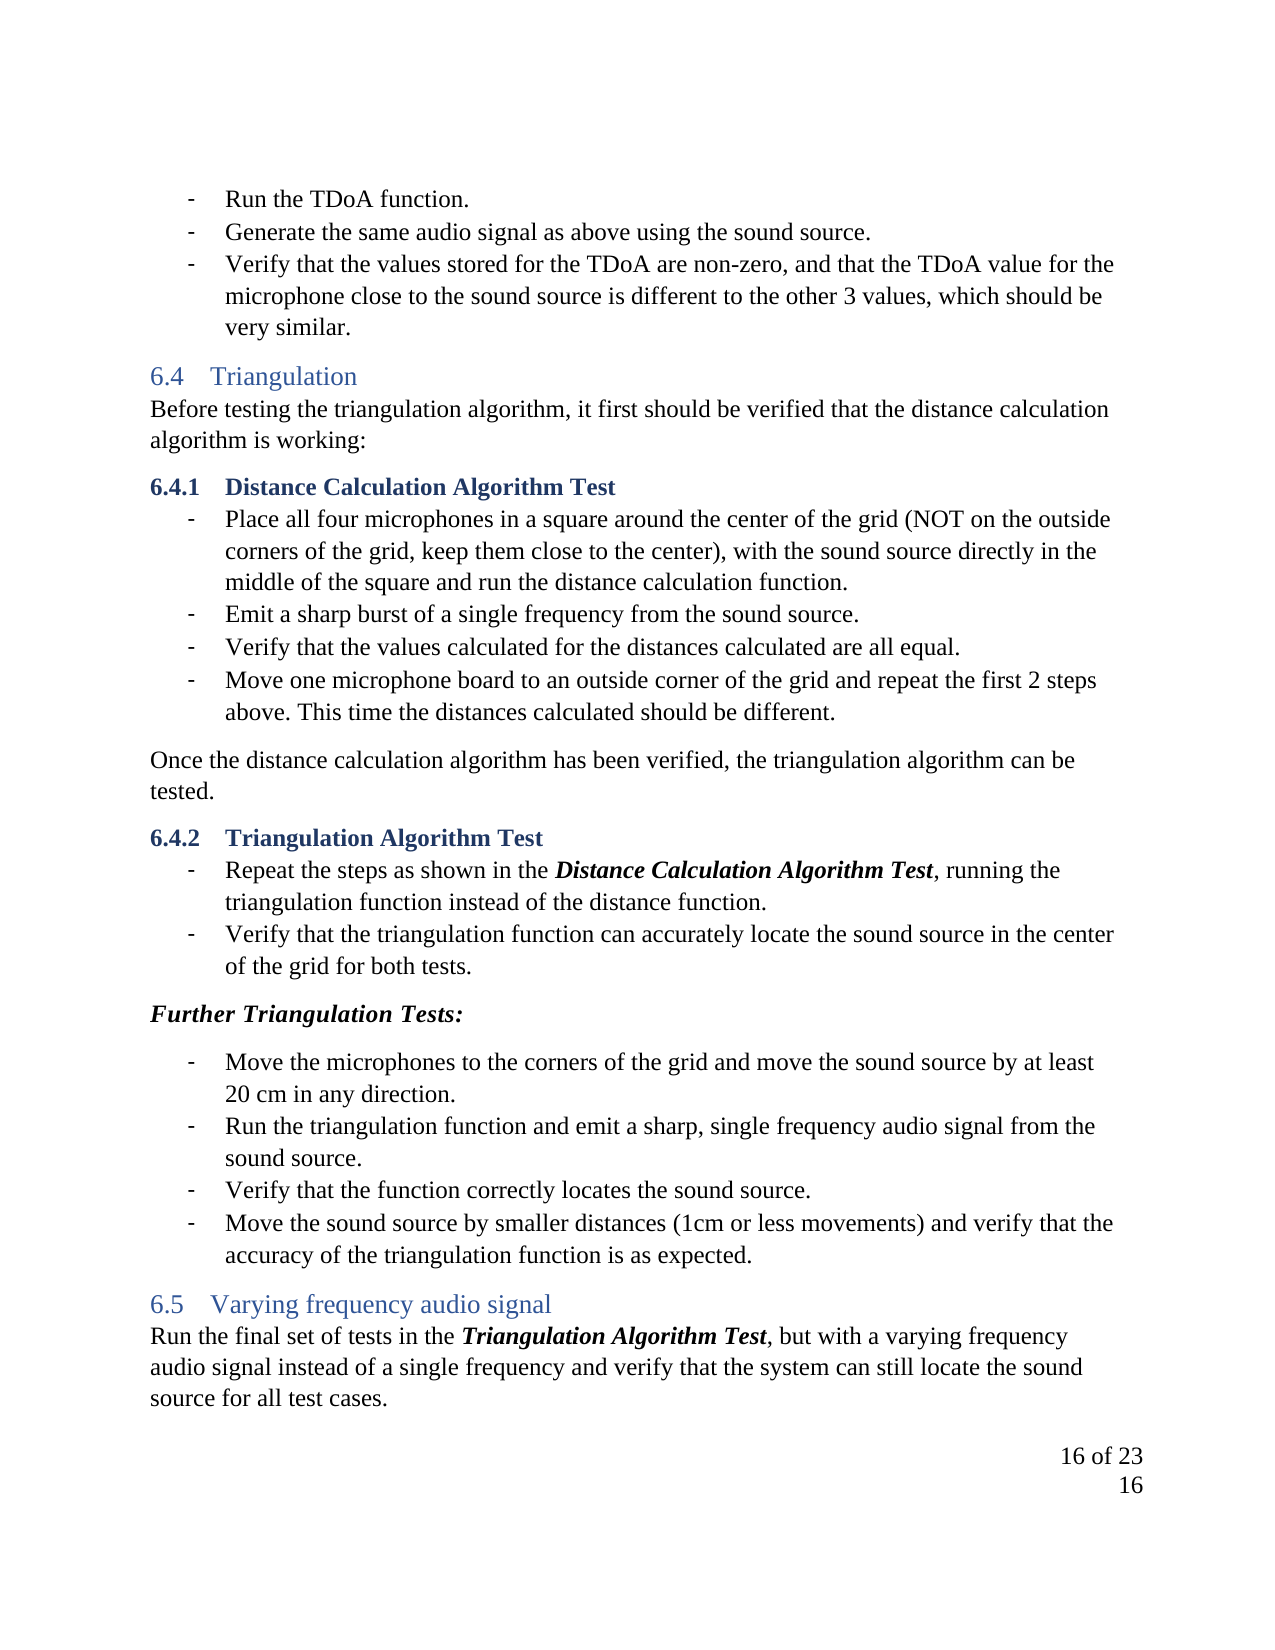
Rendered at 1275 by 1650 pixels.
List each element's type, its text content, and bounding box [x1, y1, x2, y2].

list Move the sound source by smaller distances (1cm or less movements) and verify that the accuracy of the triangulation function is as expected. [187, 1207, 1125, 1269]
text Before testing the triangulation algorithm, it first should be verified that the distance calculation algorithm is working: [150, 394, 1125, 453]
list Verify that the values stored for the TDoA are non-zero, and that the TDoA value for the microphone close to the sound source is different to the other 3 values, which should be very similar. [187, 248, 1125, 341]
list Repeat the steps as shown in the Distance Calculation Algorithm Test, running the triangulation function instead of the distance function. [187, 854, 1125, 916]
subtitle Triangulation Algorithm Test [150, 823, 1125, 852]
list Place all four microphones in a square around the center of the grid (NOT on the outside corners of the grid, keep them close to the center), with the sound source directly in the middle of the square and run the distance calculation function. [187, 503, 1125, 596]
list Run the triangulation function and emit a sharp, single frequency audio signal from the sound source. [187, 1110, 1125, 1172]
subtitle Distance Calculation Algorithm Test [150, 472, 1125, 501]
text Once the distance calculation algorithm has been verified, the triangulation algorithm can be tested. [150, 745, 1125, 804]
subtitle Varying frequency audio signal [150, 1288, 1125, 1319]
list Move one microphone board to an outside corner of the grid and repeat the first 2 steps above. This time the distances calculated should be different. [187, 664, 1125, 726]
list Move the microphones to the corners of the grid and move the sound source by at least 20 cm in any direction. [187, 1047, 1125, 1108]
list Run the TDoA function. [187, 183, 1125, 213]
subtitle Triangulation [150, 360, 1125, 391]
text Run the final set of tests in the Triangulation Algorithm Test, but with a varying frequency audio signal instead of a single frequency and verify that the system can still locate the sound source for all test cases. [150, 1321, 1125, 1412]
text Further Triangulation Tests: [150, 999, 1125, 1028]
list Verify that the values calculated for the distances calculated are all equal. [187, 631, 1125, 662]
list Verify that the function correctly locates the sound source. [187, 1174, 1125, 1205]
list Emit a sharp burst of a single frequency from the sound source. [187, 598, 1125, 629]
list Verify that the triangulation function can accurately locate the sound source in the center of the grid for both tests. [187, 918, 1125, 980]
list Generate the same audio signal as above using the sound source. [187, 216, 1125, 246]
